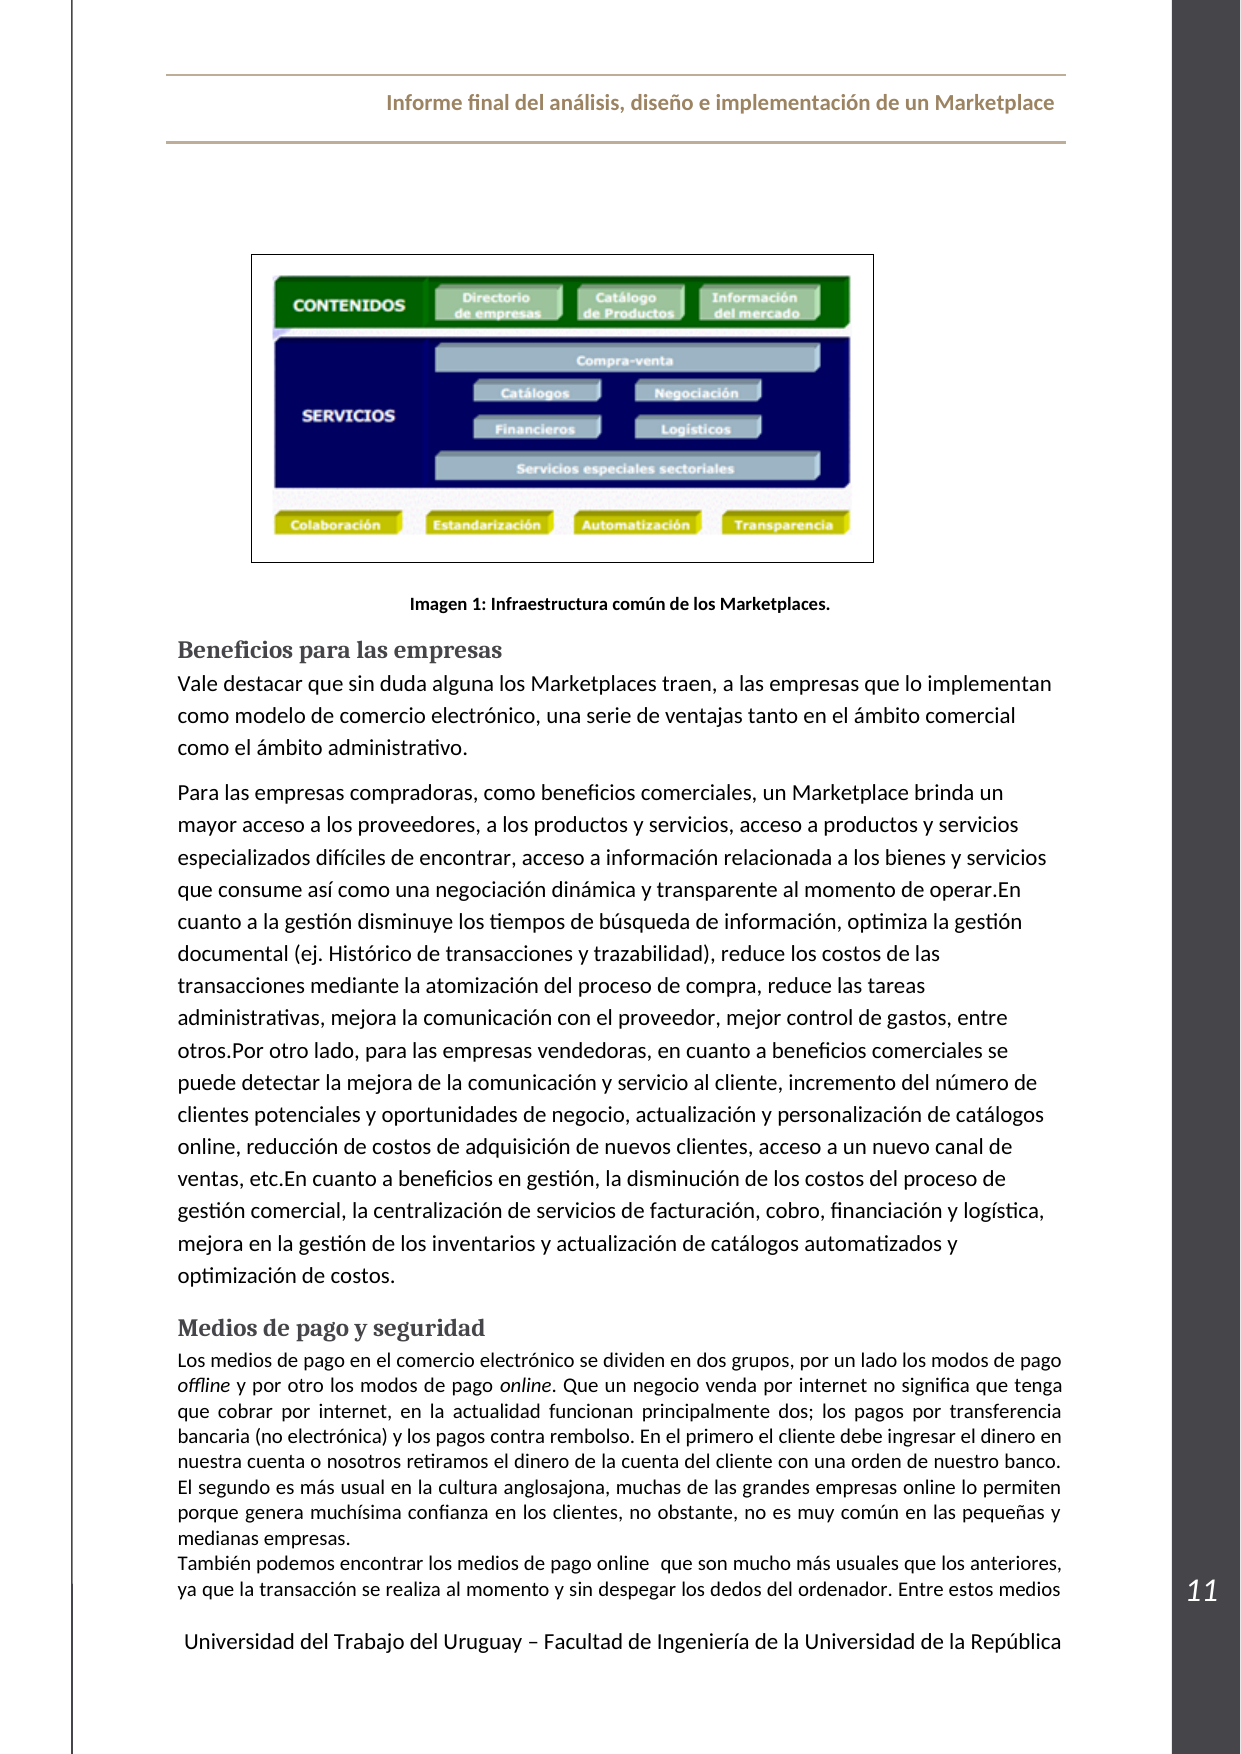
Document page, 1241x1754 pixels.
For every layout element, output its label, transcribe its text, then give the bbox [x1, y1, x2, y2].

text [177, 1550, 1063, 1601]
subtitle Beneficios para las empresas [177, 636, 1063, 665]
text Para las empresas compradoras, como beneficios comerciales, un Marketplace brinda un mayor acceso a los proveedores, a los productos y servicios, acceso a productos y servicios especializados difíciles de encontrar, acceso a información relacionada a los bienes y servicios que consume así como una negociación dinámica y transparente al momento de operar.En cuanto a la gestión disminuye los tiempos de búsqueda de información, optimiza la gestión documental (ej. Histórico de transacciones y trazabilidad), reduce los costos de las transacciones mediante la atomización del proceso de compra, reduce las tareas administrativas, mejora la comunicación con el proveedor, mejor control de gastos, entre otros.Por otro lado, para las empresas vendedoras, en cuanto a beneficios comerciales se puede detectar la mejora de la comunicación y servicio al cliente, incremento del número de clientes potenciales y oportunidades de negocio, actualización y personalización de catálogos online, reducción de costos de adquisición de nuevos clientes, acceso a un nuevo canal de ventas, etc.En cuanto a beneficios en gestión, la disminución de los costos del proceso de gestión comercial, la centralización de servicios de facturación, cobro, financiación y logística, mejora en la gestión de los inventarios y actualización de catálogos automatizados y optimización de costos. [177, 778, 1063, 1289]
text Los medios de pago en el comercio electrónico se dividen en dos grupos, por un lado los modos de pago offline y por otro los modos de pago online. Que un negocio venda por internet no significa que tenga que cobrar por internet, en la actualidad funcionan principalmente dos; los pagos por transferencia bancaria (no electrónica) y los pagos contra rembolso. En el primero el cliente debe ingresar el dinero en nuestra cuenta o nosotros retiramos el dinero de la cuenta del cliente con una orden de nuestro banco. El segundo es más usual en la cultura anglosajona, muchas de las grandes empresas online lo permiten porque genera muchísima confianza en los clientes, no obstante, no es muy común en las pequeñas y medianas empresas. [177, 1347, 1063, 1550]
picture [252, 255, 873, 562]
subtitle Medios de pago y seguridad [177, 1314, 1063, 1343]
text Vale destacar que sin duda alguna los Marketplaces traen, a las empresas que lo implementan como modelo de comercio electrónico, una serie de ventajas tanto en el ámbito comercial como el ámbito administrativo. [177, 669, 1063, 762]
